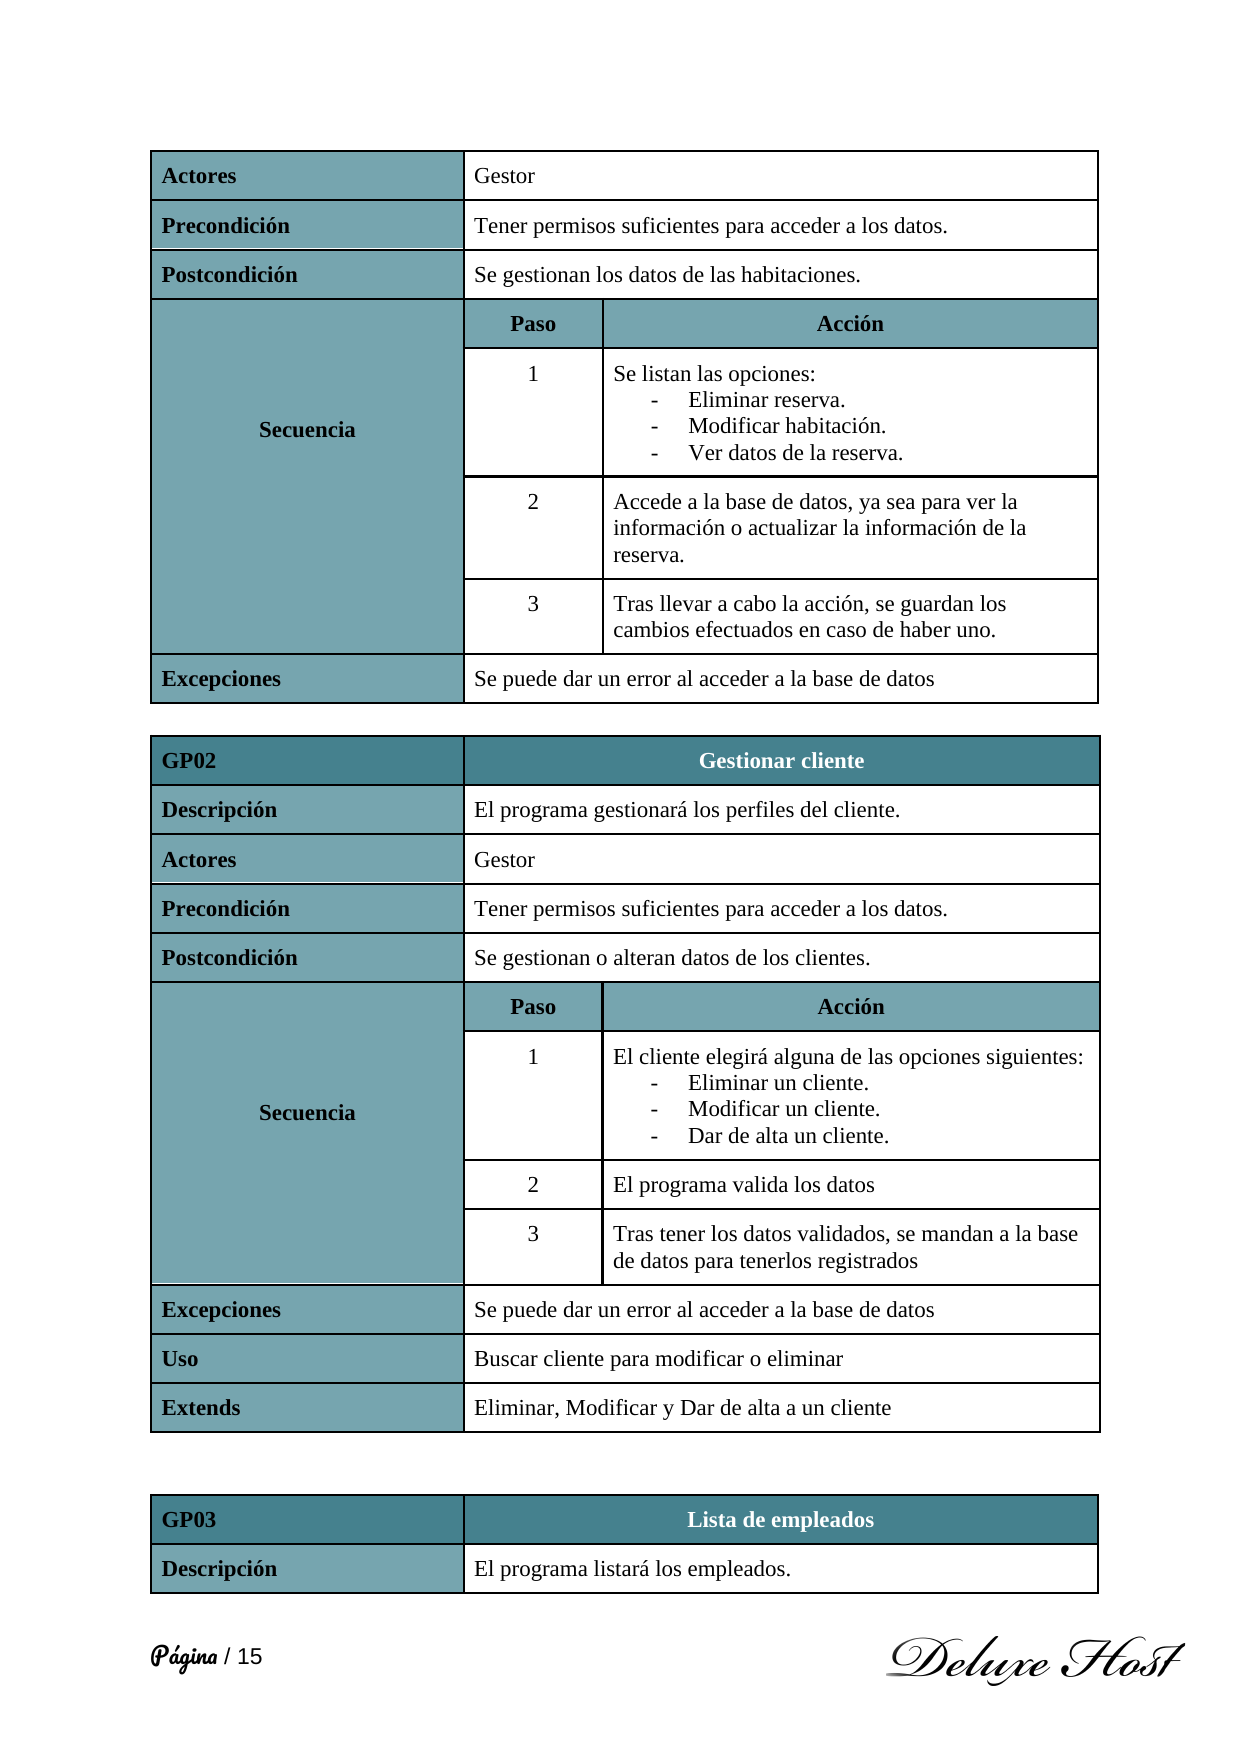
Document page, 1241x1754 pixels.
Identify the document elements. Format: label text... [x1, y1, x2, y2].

table_cell 2 [465, 478, 602, 577]
table_cell Tener permisos suficientes para acceder a los datos. [465, 885, 1099, 932]
table_header GP03 [152, 1496, 463, 1543]
table_cell Acción [604, 983, 1099, 1030]
table_cell Gestor [465, 835, 1099, 882]
table_cell Buscar cliente para modificar o eliminar [465, 1335, 1099, 1382]
table_cell El programa listará los empleados. [465, 1545, 1097, 1592]
table_cell 2 [465, 1161, 601, 1208]
table_cell El cliente elegirá alguna de las opciones siguientes: Eliminar un cliente. Modificar un cliente. Dar de alta un cliente. [604, 1032, 1099, 1158]
table_cell Extends [152, 1384, 463, 1431]
table_cell Eliminar, Modificar y Dar de alta a un cliente [465, 1384, 1099, 1431]
table_cell Acción [604, 300, 1097, 347]
table_cell El programa valida los datos [604, 1161, 1099, 1208]
table_cell 1 [465, 349, 602, 475]
table_cell Paso [465, 983, 601, 1030]
table_cell Postcondición [152, 934, 463, 981]
table_cell Secuencia [152, 983, 463, 1283]
table_cell Tras tener los datos validados, se mandan a la base de datos para tenerlos registrados [604, 1210, 1099, 1283]
table_cell Accede a la base de datos, ya sea para ver la información o actualizar la información de la reserva. [604, 478, 1097, 577]
table_cell Secuencia [152, 300, 463, 653]
table_cell Se listan las opciones: Eliminar reserva. Modificar habitación. Ver datos de la reserva. [604, 349, 1097, 475]
table_cell Precondición [152, 885, 463, 932]
table_header GP02 [152, 737, 463, 784]
table_cell Excepciones [152, 655, 463, 702]
table_cell Precondición [152, 201, 463, 248]
table_cell Paso [465, 300, 602, 347]
table_cell Uso [152, 1335, 463, 1382]
table_cell Tras llevar a cabo la acción, se guardan los cambios efectuados en caso de haber uno. [604, 580, 1097, 653]
table_cell Actores [152, 152, 463, 199]
table_cell El programa gestionará los perfiles del cliente. [465, 786, 1099, 833]
table_cell 3 [465, 580, 602, 653]
table_cell Excepciones [152, 1286, 463, 1333]
table_cell Tener permisos suficientes para acceder a los datos. [465, 201, 1097, 248]
table_cell Se gestionan los datos de las habitaciones. [465, 251, 1097, 298]
table_cell 3 [465, 1210, 601, 1283]
table_cell Descripción [152, 786, 463, 833]
table_header Lista de empleados [465, 1496, 1097, 1543]
table_header Gestionar cliente [465, 737, 1099, 784]
table_cell Postcondición [152, 251, 463, 298]
table_cell Se puede dar un error al acceder a la base de datos [465, 655, 1097, 702]
table_cell Gestor [465, 152, 1097, 199]
table_cell Actores [152, 835, 463, 882]
table_cell Se gestionan o alteran datos de los clientes. [465, 934, 1099, 981]
picture [886, 1636, 1186, 1686]
table_cell Se puede dar un error al acceder a la base de datos [465, 1286, 1099, 1333]
table_cell Descripción [152, 1545, 463, 1592]
table_cell 1 [465, 1032, 601, 1158]
